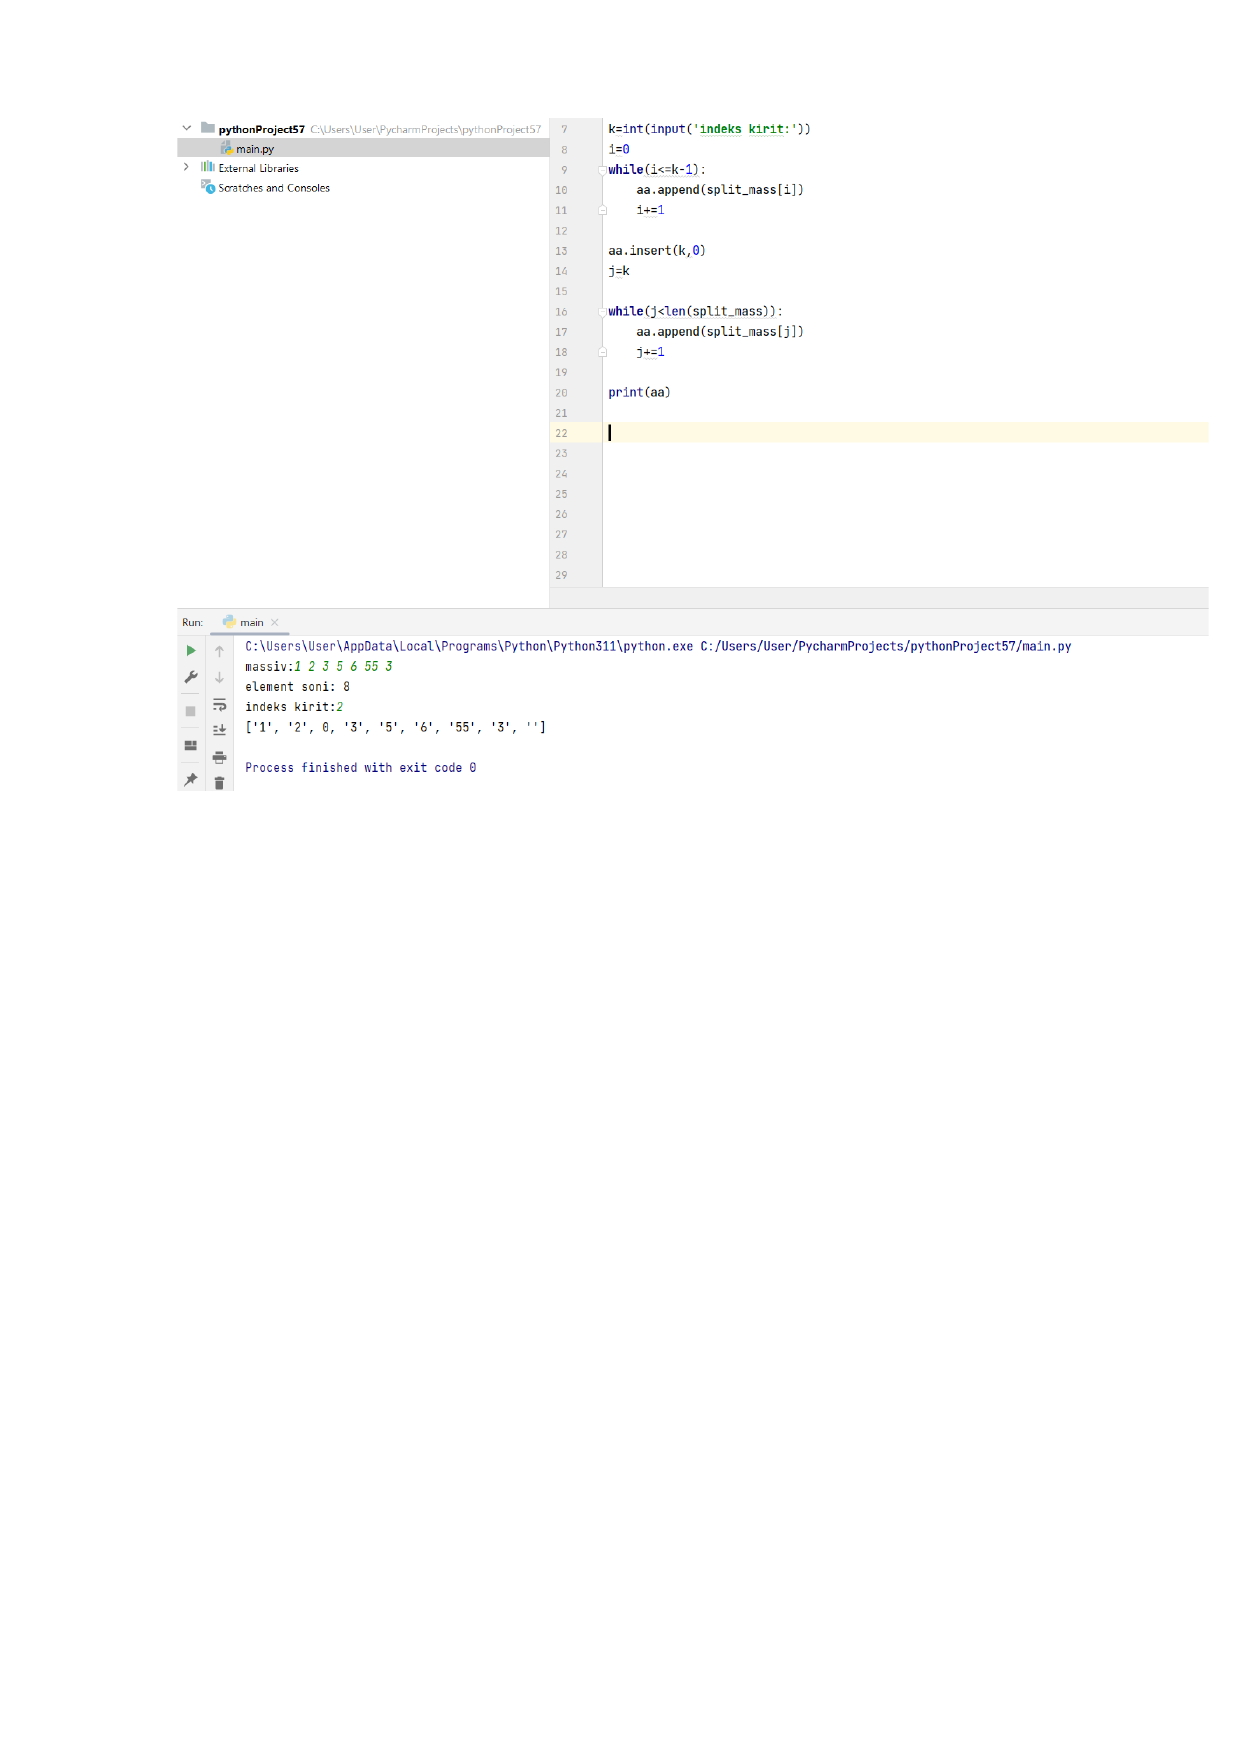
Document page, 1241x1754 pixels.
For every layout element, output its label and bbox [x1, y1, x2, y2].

picture [177, 118, 1209, 791]
